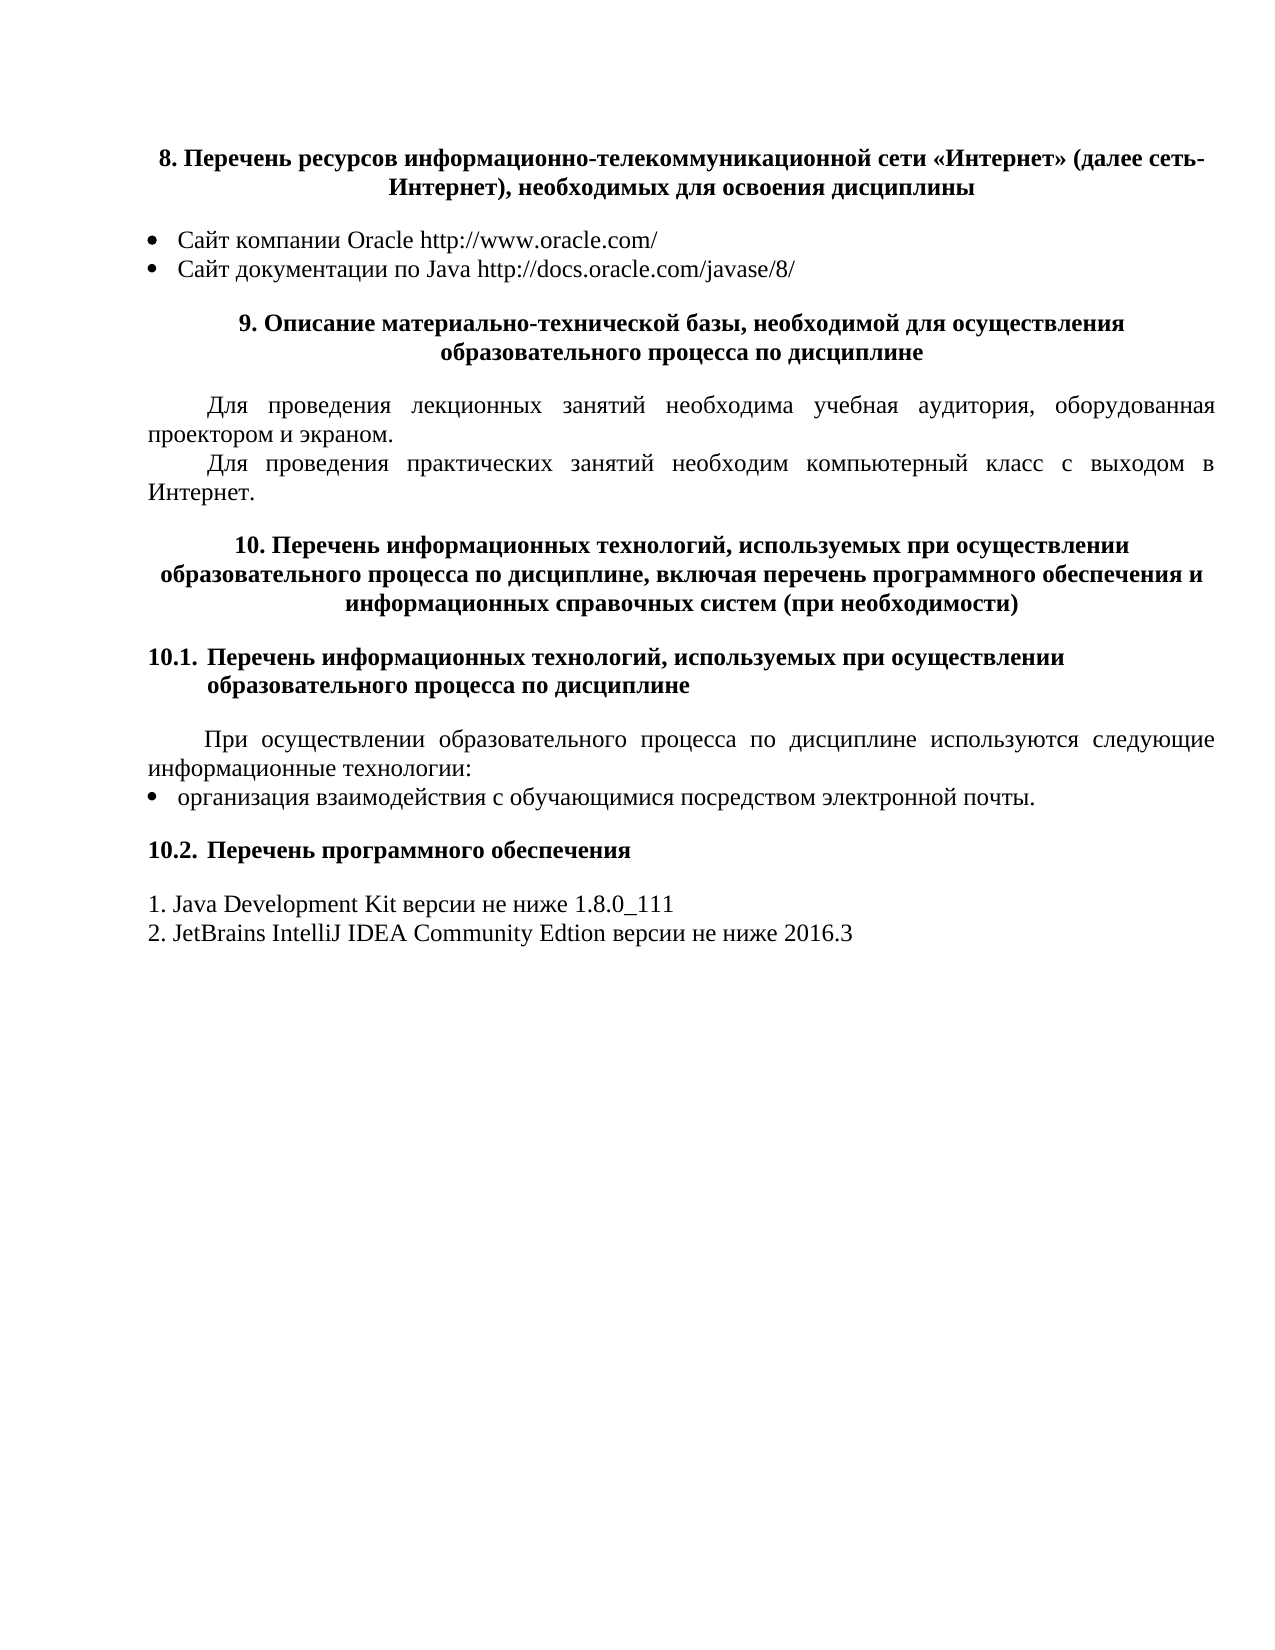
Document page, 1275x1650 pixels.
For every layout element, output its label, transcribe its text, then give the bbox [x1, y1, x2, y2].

text Для проведения практических занятий необходим компьютерный класс с выходом в Интернет. [148, 448, 1216, 506]
subtitle 10.2. Перечень программного обеспечения [148, 836, 1216, 864]
list Сайт документации по Java http://docs.oracle.com/javase/8/ [148, 254, 1216, 283]
subtitle 8. Перечень ресурсов информационно-телекоммуникационной сети «Интернет» (далее сеть-Интернет), необходимых для освоения дисциплины [148, 143, 1216, 201]
list Сайт компании Oracle http://www.oracle.com/ [148, 226, 1216, 254]
text 2. JetBrains IntelliJ IDEA Community Edtion версии не ниже 2016.3 [148, 918, 1216, 947]
text Для проведения лекционных занятий необходима учебная аудитория, оборудованная проектором и экраном. [148, 391, 1216, 448]
text 1. Java Development Kit версии не ниже 1.8.0_111 [148, 889, 1216, 918]
subtitle 10.1. Перечень информационных технологий, используемых при осуществлении образовательного процесса по дисциплине [148, 642, 1216, 699]
subtitle 10. Перечень информационных технологий, используемых при осуществлении образовательного процесса по дисциплине, включая перечень программного обеспечения и информационных справочных систем (при необходимости) [148, 531, 1216, 617]
list организация взаимодействия с обучающимися посредством электронной почты. [148, 782, 1216, 811]
text При осуществлении образовательного процесса по дисциплине используются следующие информационные технологии: [148, 724, 1216, 782]
subtitle 9. Описание материально-технической базы, необходимой для осуществления образовательного процесса по дисциплине [148, 308, 1216, 366]
